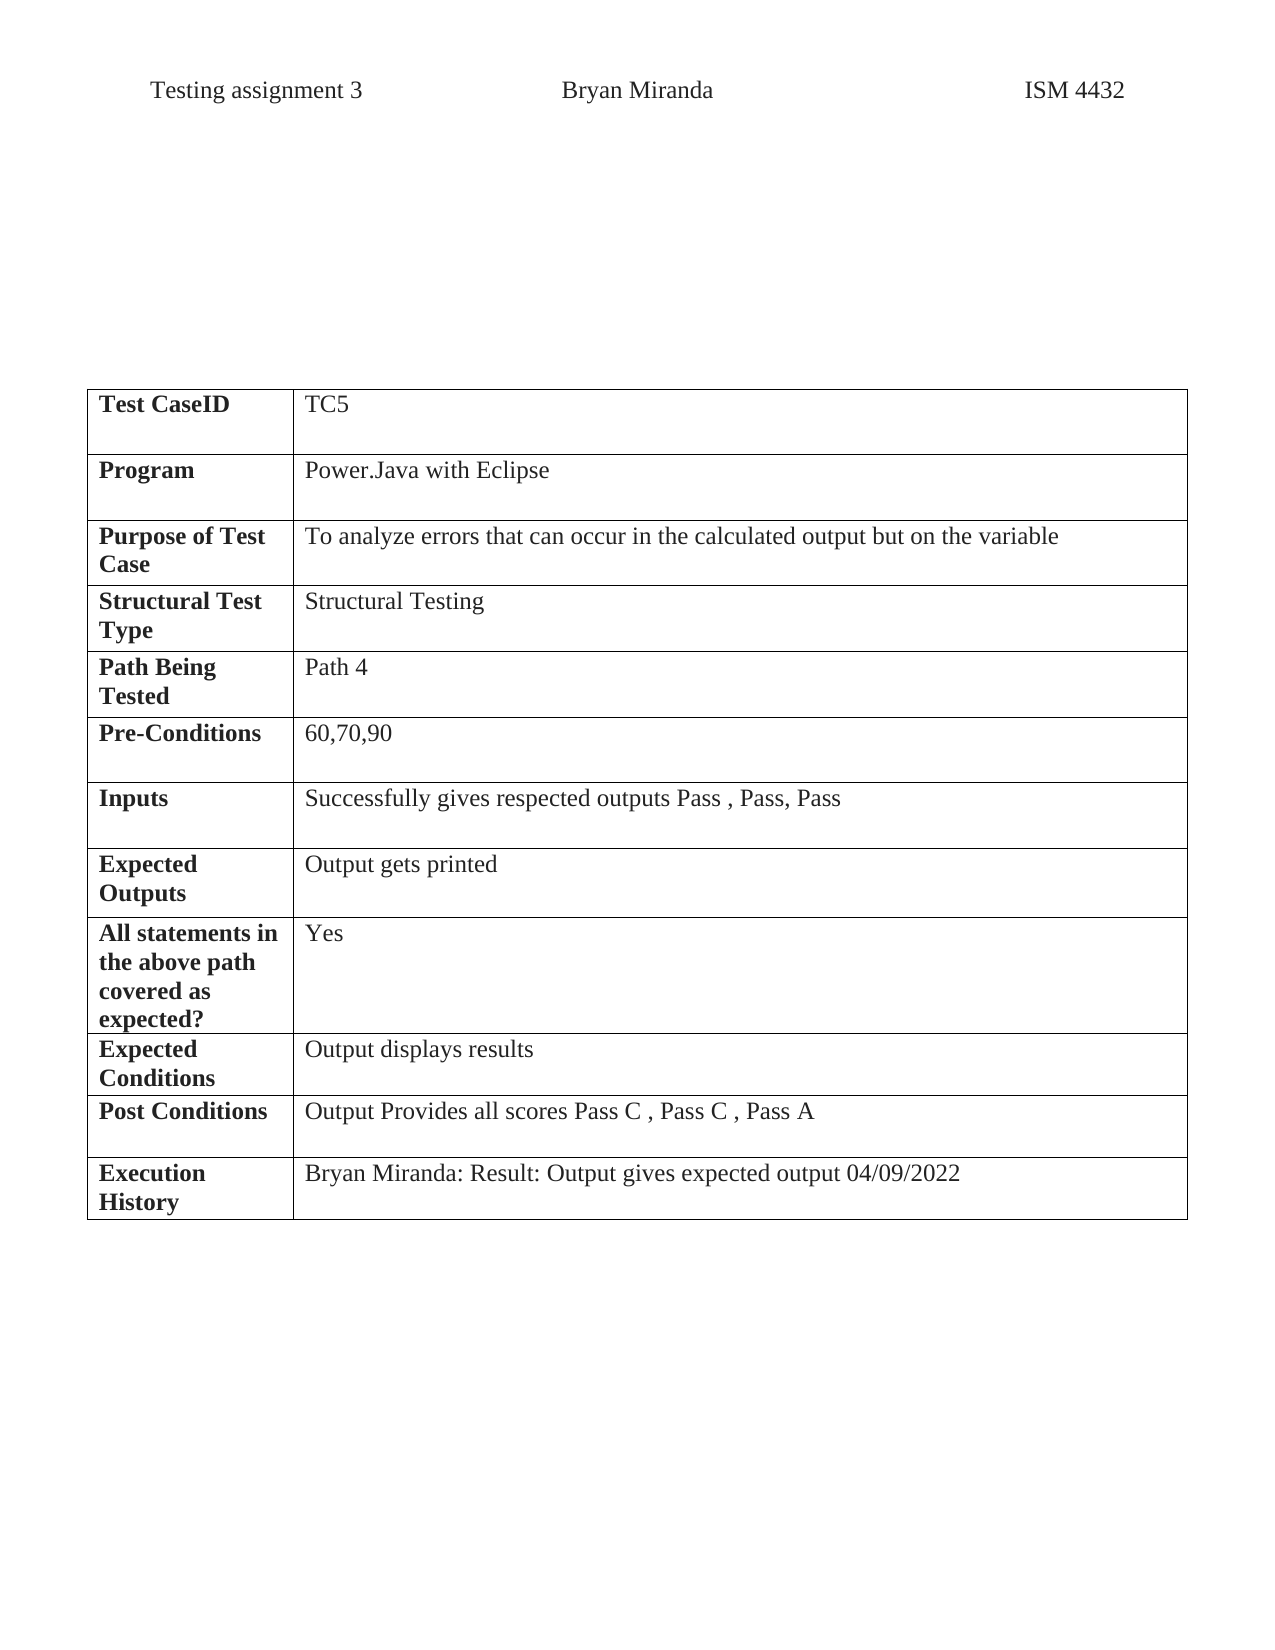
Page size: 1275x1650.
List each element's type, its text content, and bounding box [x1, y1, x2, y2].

table_cell Structural Test Type [88, 586, 293, 651]
table_cell Expected Conditions [88, 1034, 293, 1095]
table_cell Power.Java with Eclipse [294, 455, 1187, 520]
table_cell Path 4 [294, 652, 1187, 717]
table_header Test CaseID [88, 390, 293, 454]
table_cell Expected Outputs [88, 849, 293, 917]
table_cell All statements in the above path covered as expected? [88, 918, 293, 1033]
table_cell Successfully gives respected outputs Pass , Pass, Pass [294, 783, 1187, 848]
table_cell Pre-Conditions [88, 718, 293, 782]
table_cell 60,70,90 [294, 718, 1187, 782]
table_cell Purpose of Test Case [88, 521, 293, 585]
table_cell Output Provides all scores Pass C , Pass C , Pass A [294, 1096, 1187, 1157]
table_cell Output displays results [294, 1034, 1187, 1095]
table_cell Bryan Miranda: Result: Output gives expected output 04/09/2022 [294, 1158, 1187, 1219]
table_cell Inputs [88, 783, 293, 848]
table_header TC5 [294, 390, 1187, 454]
table_cell Output gets printed [294, 849, 1187, 917]
table_cell To analyze errors that can occur in the calculated output but on the variable [294, 521, 1187, 585]
table_cell Execution History [88, 1158, 293, 1219]
table_cell Yes [294, 918, 1187, 1033]
table_cell Path Being Tested [88, 652, 293, 717]
table_cell Post Conditions [88, 1096, 293, 1157]
table_cell Structural Testing [294, 586, 1187, 651]
table_cell Program [88, 455, 293, 520]
